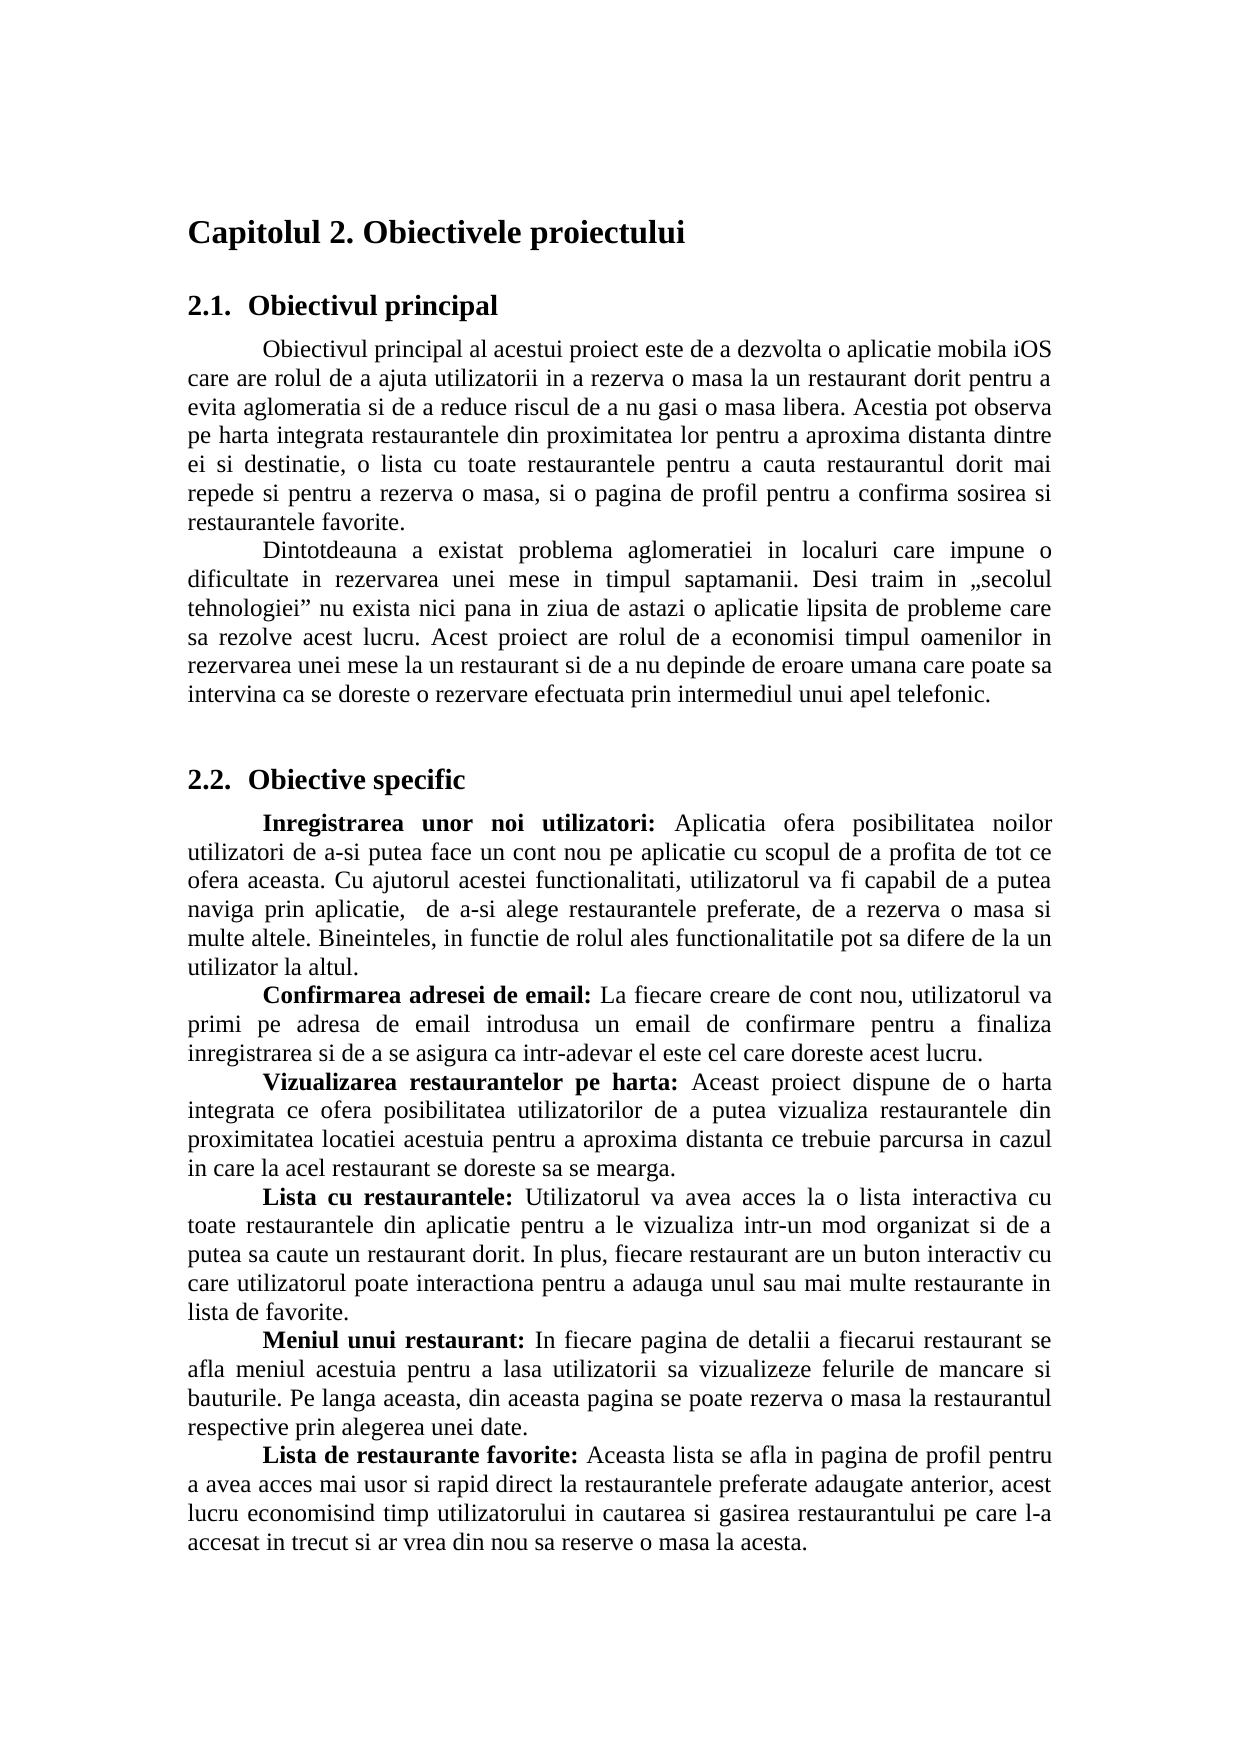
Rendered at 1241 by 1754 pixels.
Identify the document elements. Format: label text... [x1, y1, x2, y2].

subtitle Obiectivul principal [187, 288, 1053, 322]
text Lista cu restaurantele: Utilizatorul va avea acces la o lista interactiva cu toate restaurantele din aplicatie pentru a le vizualiza intr-un mod organizat si de a putea sa caute un restaurant dorit. In plus, fiecare restaurant are un buton interactiv cu care utilizatorul poate interactiona pentru a adauga unul sau mai multe restaurante in lista de favorite. [187, 1182, 1053, 1325]
subtitle Obiective specific [187, 762, 1053, 795]
text Obiectivul principal al acestui proiect este de a dezvolta o aplicatie mobila iOS care are rolul de a ajuta utilizatorii in a rezerva o masa la un restaurant dorit pentru a evita aglomeratia si de a reduce riscul de a nu gasi o masa libera. Acestia pot observa pe harta integrata restaurantele din proximitatea lor pentru a aproxima distanta dintre ei si destinatie, o lista cu toate restaurantele pentru a cauta restaurantul dorit mai repede si pentru a rezerva o masa, si o pagina de profil pentru a confirma sosirea si restaurantele favorite. [187, 334, 1053, 536]
text Dintotdeauna a existat problema aglomeratiei in localuri care impune o dificultate in rezervarea unei mese in timpul saptamanii. Desi traim in „secolul tehnologiei” nu exista nici pana in ziua de astazi o aplicatie lipsita de probleme care sa rezolve acest lucru. Acest proiect are rolul de a economisi timpul oamenilor in rezervarea unei mese la un restaurant si de a nu depinde de eroare umana care poate sa intervina ca se doreste o rezervare efectuata prin intermediul unui apel telefonic. [187, 536, 1053, 708]
text Confirmarea adresei de email: La fiecare creare de cont nou, utilizatorul va primi pe adresa de email introdusa un email de confirmare pentru a finaliza inregistrarea si de a se asigura ca intr-adevar el este cel care doreste acest lucru. [187, 980, 1053, 1067]
text Meniul unui restaurant: In fiecare pagina de detalii a fiecarui restaurant se afla meniul acestuia pentru a lasa utilizatorii sa vizualizeze felurile de mancare si bauturile. Pe langa aceasta, din aceasta pagina se poate rezerva o masa la restaurantul respective prin alegerea unei date. [187, 1325, 1053, 1440]
text Vizualizarea restaurantelor pe harta: Aceast proiect dispune de o harta integrata ce ofera posibilitatea utilizatorilor de a putea vizualiza restaurantele din proximitatea locatiei acestuia pentru a aproxima distanta ce trebuie parcursa in cazul in care la acel restaurant se doreste sa se mearga. [187, 1067, 1053, 1182]
text Inregistrarea unor noi utilizatori: Aplicatia ofera posibilitatea noilor utilizatori de a-si putea face un cont nou pe aplicatie cu scopul de a profita de tot ce ofera aceasta. Cu ajutorul acestei functionalitati, utilizatorul va fi capabil de a putea naviga prin aplicatie, de a-si alege restaurantele preferate, de a rezerva o masa si multe altele. Bineinteles, in functie de rolul ales functionalitatile pot sa difere de la un utilizator la altul. [187, 808, 1053, 980]
subtitle Obiectivele proiectului [187, 212, 1053, 251]
text Lista de restaurante favorite: Aceasta lista se afla in pagina de profil pentru a avea acces mai usor si rapid direct la restaurantele preferate adaugate anterior, acest lucru economisind timp utilizatorului in cautarea si gasirea restaurantului pe care l-a accesat in trecut si ar vrea din nou sa reserve o masa la acesta. [187, 1440, 1053, 1555]
